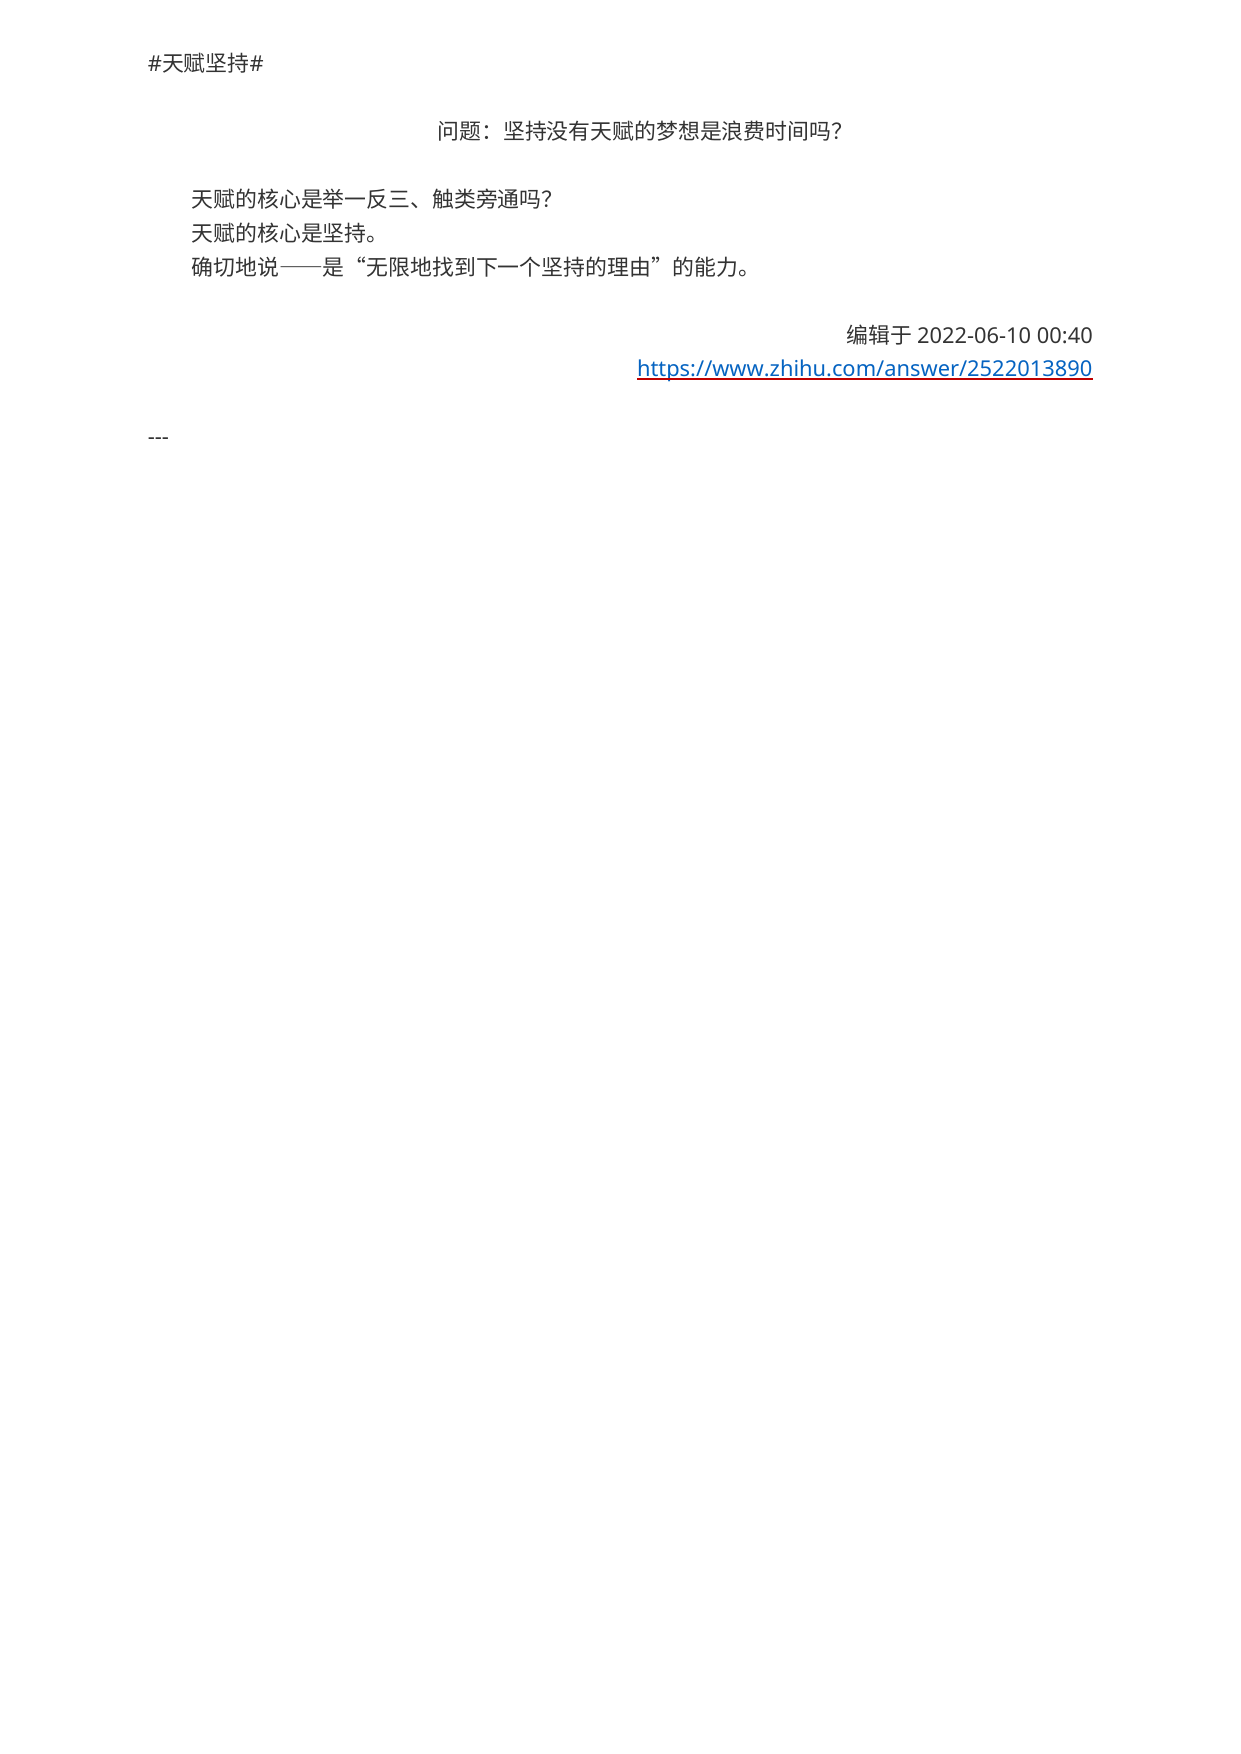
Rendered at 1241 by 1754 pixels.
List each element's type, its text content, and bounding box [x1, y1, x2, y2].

text #天赋坚持# [148, 45, 1092, 79]
text 编辑于 2022-06-10 00:40 [148, 317, 1092, 351]
text 天赋的核心是坚持。 [148, 215, 1092, 249]
text 天赋的核心是举一反三、触类旁通吗？ [148, 181, 1092, 215]
text --- [148, 418, 1092, 452]
text https://www.zhihu.com/answer/2522013890 [148, 351, 1092, 384]
text 问题：坚持没有天赋的梦想是浪费时间吗？ [148, 113, 1092, 147]
text 确切地说——是“无限地找到下一个坚持的理由”的能力。 [148, 249, 1092, 283]
